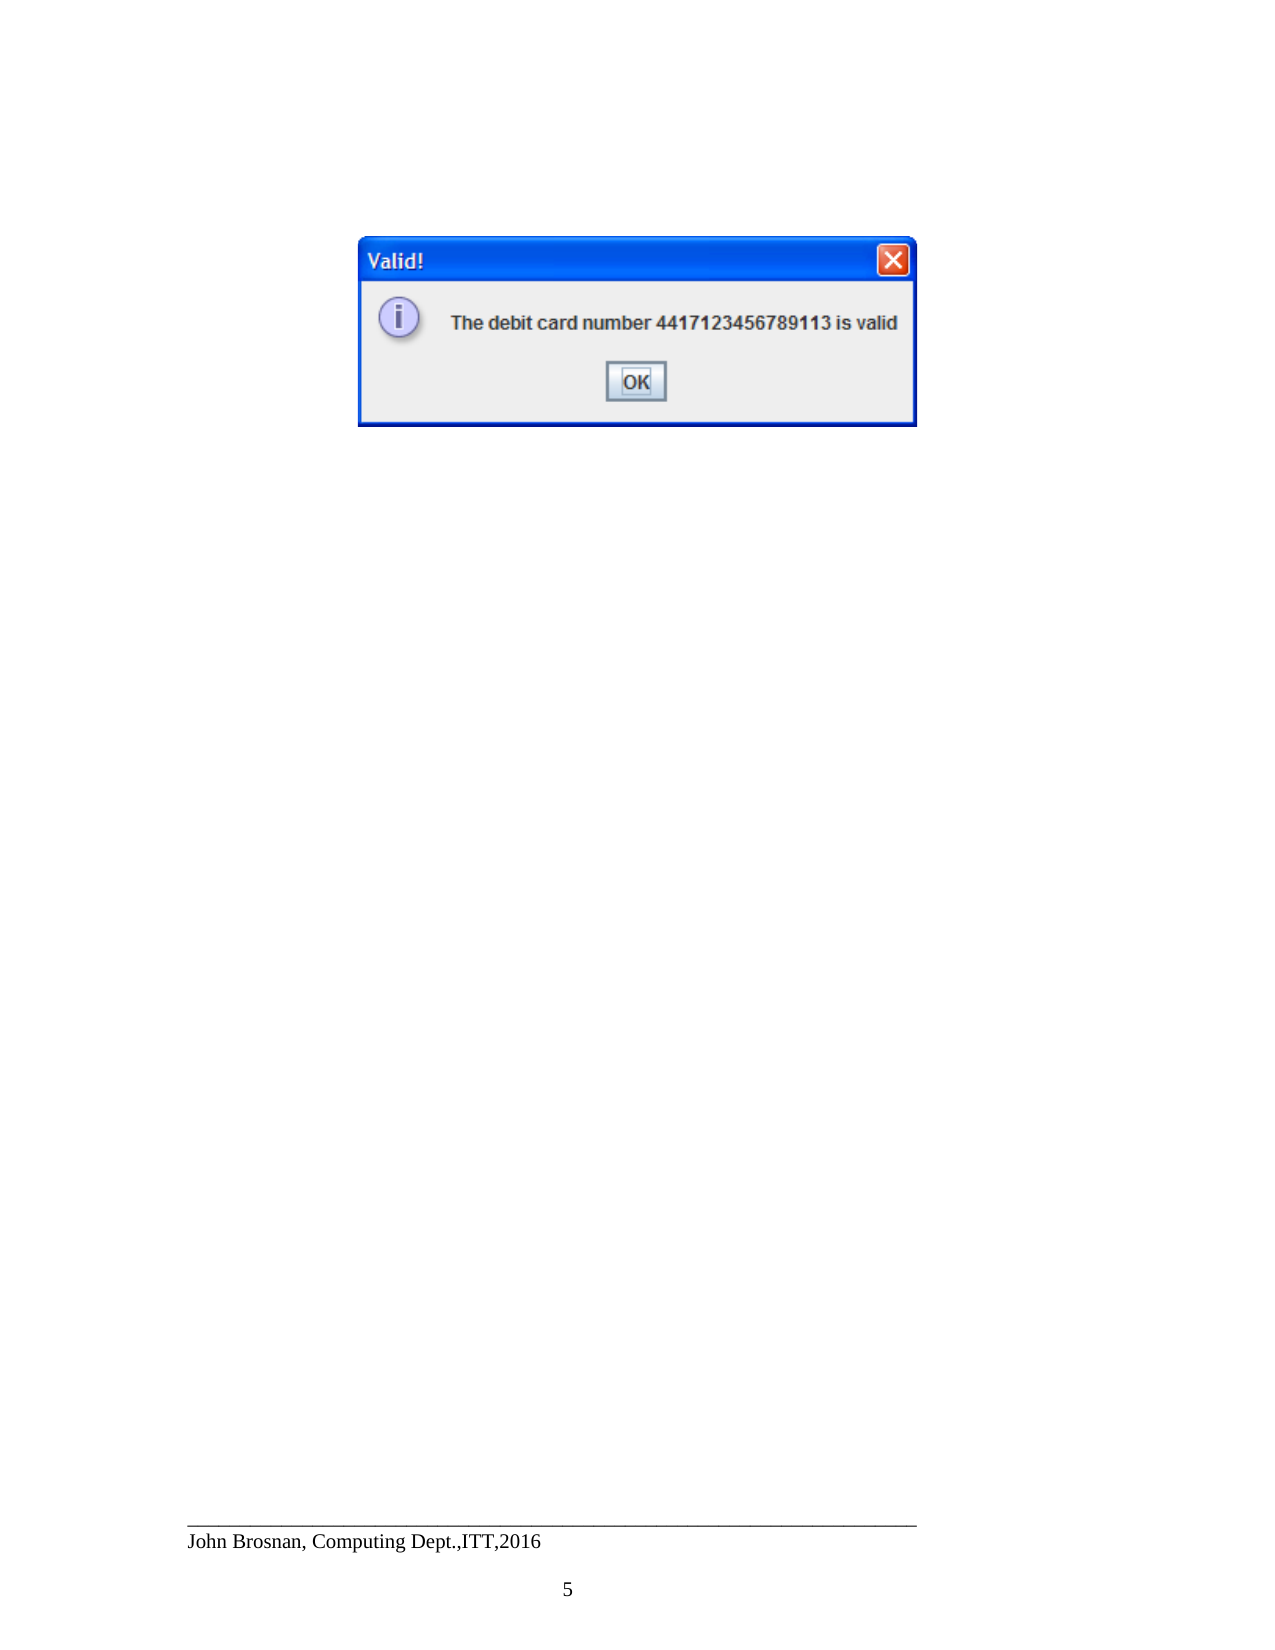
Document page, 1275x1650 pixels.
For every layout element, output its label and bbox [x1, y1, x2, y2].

picture [357, 236, 918, 427]
